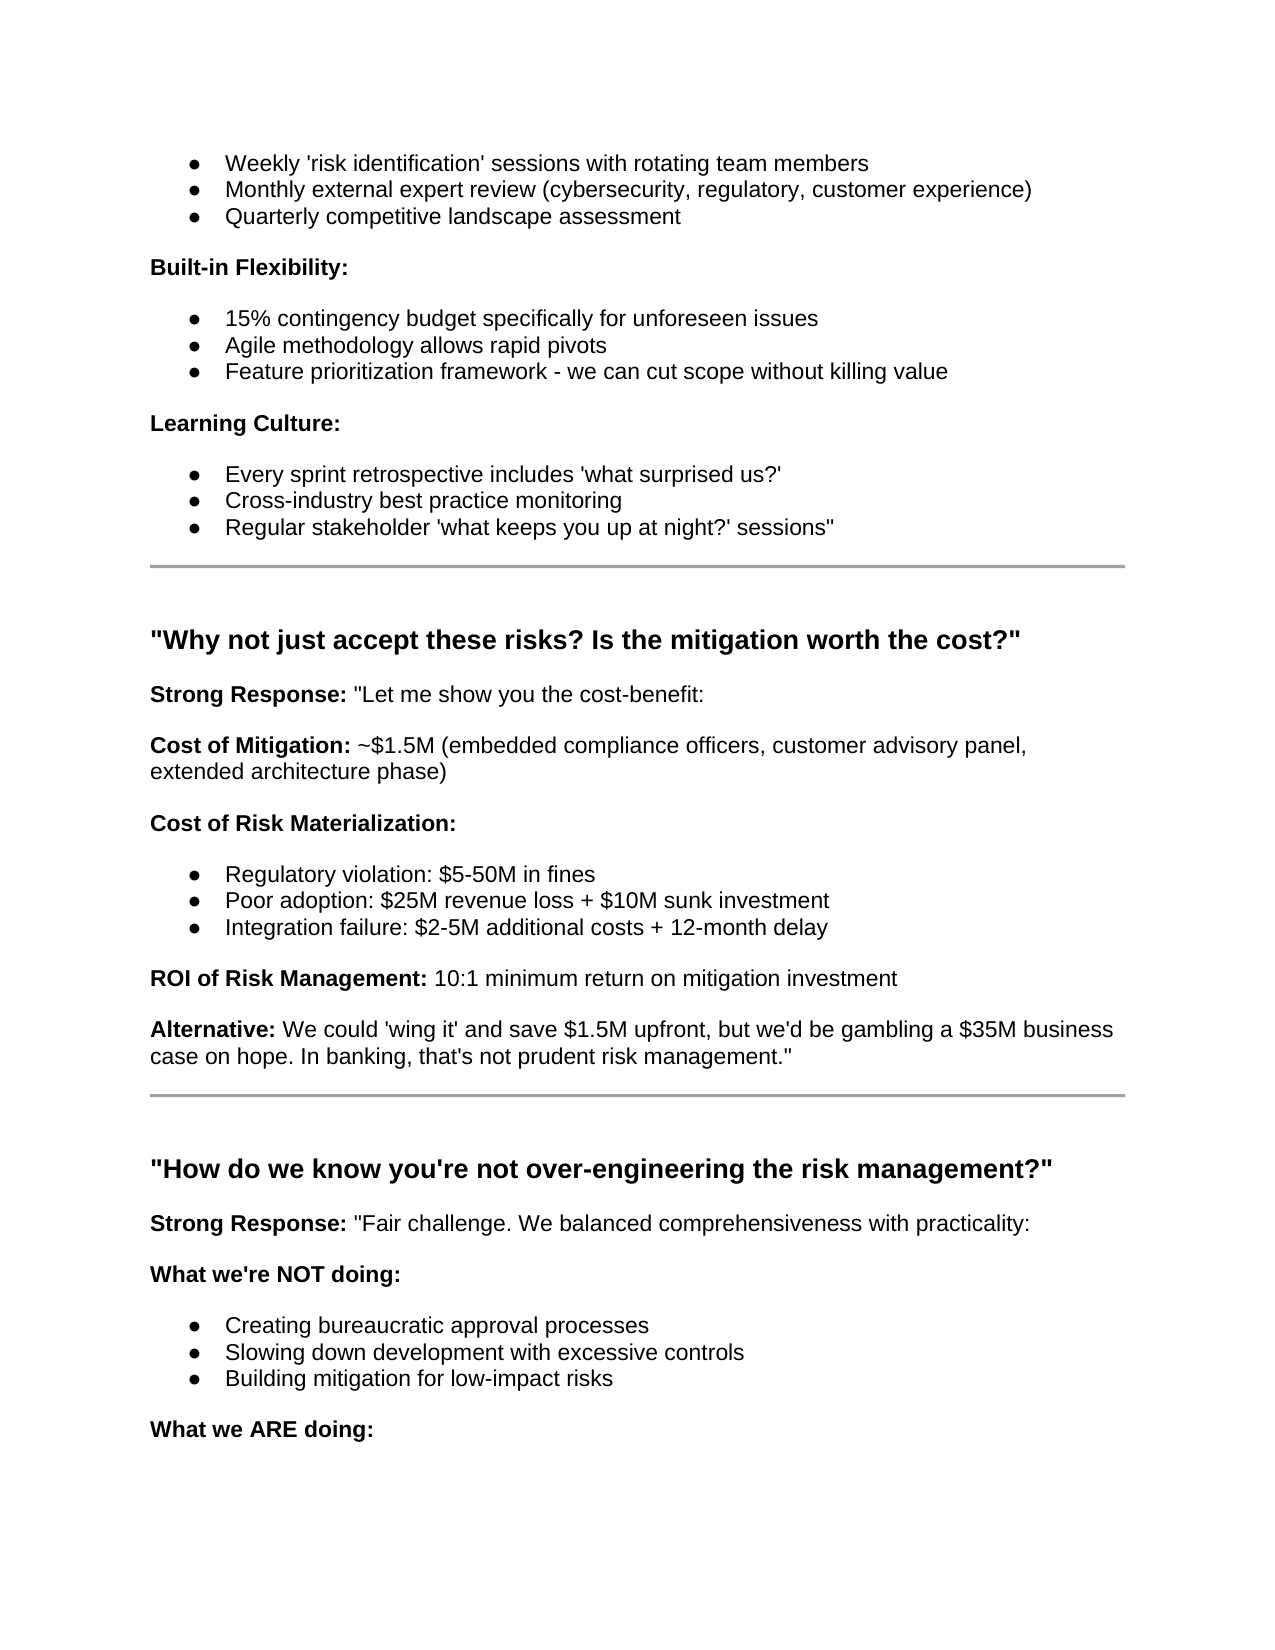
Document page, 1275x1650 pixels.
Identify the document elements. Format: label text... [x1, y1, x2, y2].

text Learning Culture: [150, 409, 1125, 436]
list Quarterly competitive landscape assessment [187, 203, 1125, 229]
text What we're NOT doing: [150, 1261, 1125, 1287]
list Monthly external expert review (cybersecurity, regulatory, customer experience) [187, 176, 1125, 203]
list Integration failure: $2-5M additional costs + 12-month delay [187, 914, 1125, 940]
subtitle "How do we know you're not over-engineering the risk management?" [150, 1153, 1125, 1185]
text What we ARE doing: [150, 1416, 1125, 1443]
list Regulatory violation: $5-50M in fines [187, 861, 1125, 887]
list Slowing down development with excessive controls [187, 1339, 1125, 1365]
list Agile methodology allows rapid pivots [187, 332, 1125, 358]
text ROI of Risk Management: 10:1 minimum return on mitigation investment [150, 965, 1125, 991]
list Creating bureaucratic approval processes [187, 1312, 1125, 1339]
text Cost of Mitigation: ~$1.5M (embedded compliance officers, customer advisory panel, extended architecture phase) [150, 732, 1125, 784]
text Strong Response: "Let me show you the cost-benefit: [150, 681, 1125, 707]
text Alternative: We could 'wing it' and save $1.5M upfront, but we'd be gambling a $35M business case on hope. In banking, that's not prudent risk management." [150, 1016, 1125, 1069]
list Poor adoption: $25M revenue loss + $10M sunk investment [187, 887, 1125, 914]
text Strong Response: "Fair challenge. We balanced comprehensiveness with practicality: [150, 1210, 1125, 1236]
list Building mitigation for low-impact risks [187, 1365, 1125, 1391]
list Regular stakeholder 'what keeps you up at night?' sessions" [187, 513, 1125, 540]
list Cross-industry best practice monitoring [187, 487, 1125, 513]
text Built-in Flexibility: [150, 254, 1125, 280]
list 15% contingency budget specifically for unforeseen issues [187, 305, 1125, 332]
list Feature prioritization framework - we can cut scope without killing value [187, 358, 1125, 384]
list Every sprint retrospective includes 'what surprised us?' [187, 461, 1125, 487]
subtitle "Why not just accept these risks? Is the mitigation worth the cost?" [150, 624, 1125, 656]
list Weekly 'risk identification' sessions with rotating team members [187, 150, 1125, 176]
text Cost of Risk Materialization: [150, 809, 1125, 836]
